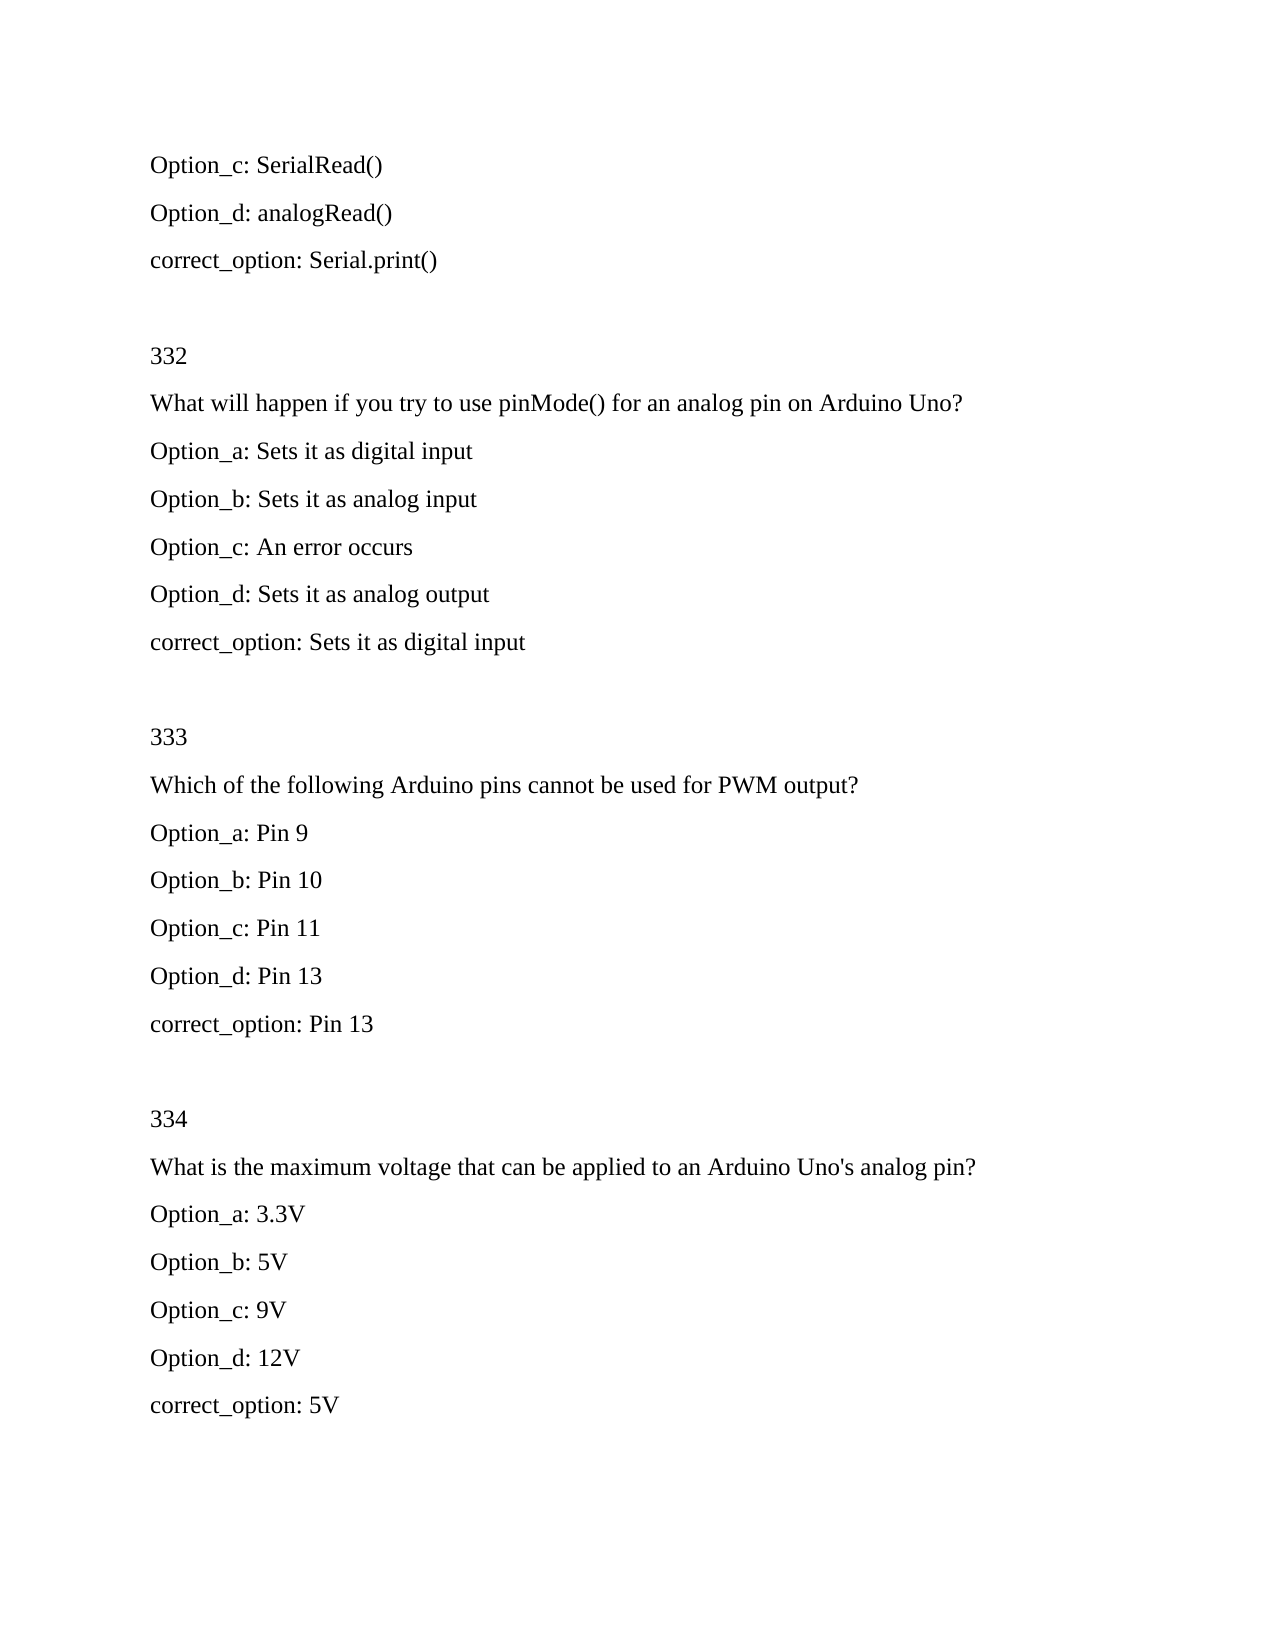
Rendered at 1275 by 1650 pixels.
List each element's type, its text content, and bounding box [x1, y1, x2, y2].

text 333 [150, 722, 1125, 751]
text Option_d: Sets it as analog output [150, 579, 1125, 608]
text correct_option: Serial.print() [150, 245, 1125, 274]
text correct_option: Pin 13 [150, 1009, 1125, 1037]
text correct_option: Sets it as digital input [150, 627, 1125, 656]
text 334 [150, 1104, 1125, 1133]
text 332 [150, 341, 1125, 369]
text What will happen if you try to use pinMode() for an analog pin on Arduino Uno? [150, 388, 1125, 417]
text Option_b: Pin 10 [150, 866, 1125, 894]
text Option_d: analogRead() [150, 198, 1125, 226]
text correct_option: 5V [150, 1390, 1125, 1419]
text Option_d: 12V [150, 1343, 1125, 1371]
text What is the maximum voltage that can be applied to an Arduino Uno's analog pin? [150, 1152, 1125, 1181]
text Option_c: Pin 11 [150, 913, 1125, 942]
text Option_c: SerialRead() [150, 150, 1125, 179]
text Option_d: Pin 13 [150, 961, 1125, 990]
text Option_c: An error occurs [150, 532, 1125, 560]
text Option_a: Pin 9 [150, 818, 1125, 847]
text Option_a: Sets it as digital input [150, 436, 1125, 465]
text Option_b: Sets it as analog input [150, 484, 1125, 513]
text Option_c: 9V [150, 1295, 1125, 1324]
text Option_a: 3.3V [150, 1199, 1125, 1228]
text Option_b: 5V [150, 1247, 1125, 1276]
text Which of the following Arduino pins cannot be used for PWM output? [150, 770, 1125, 799]
